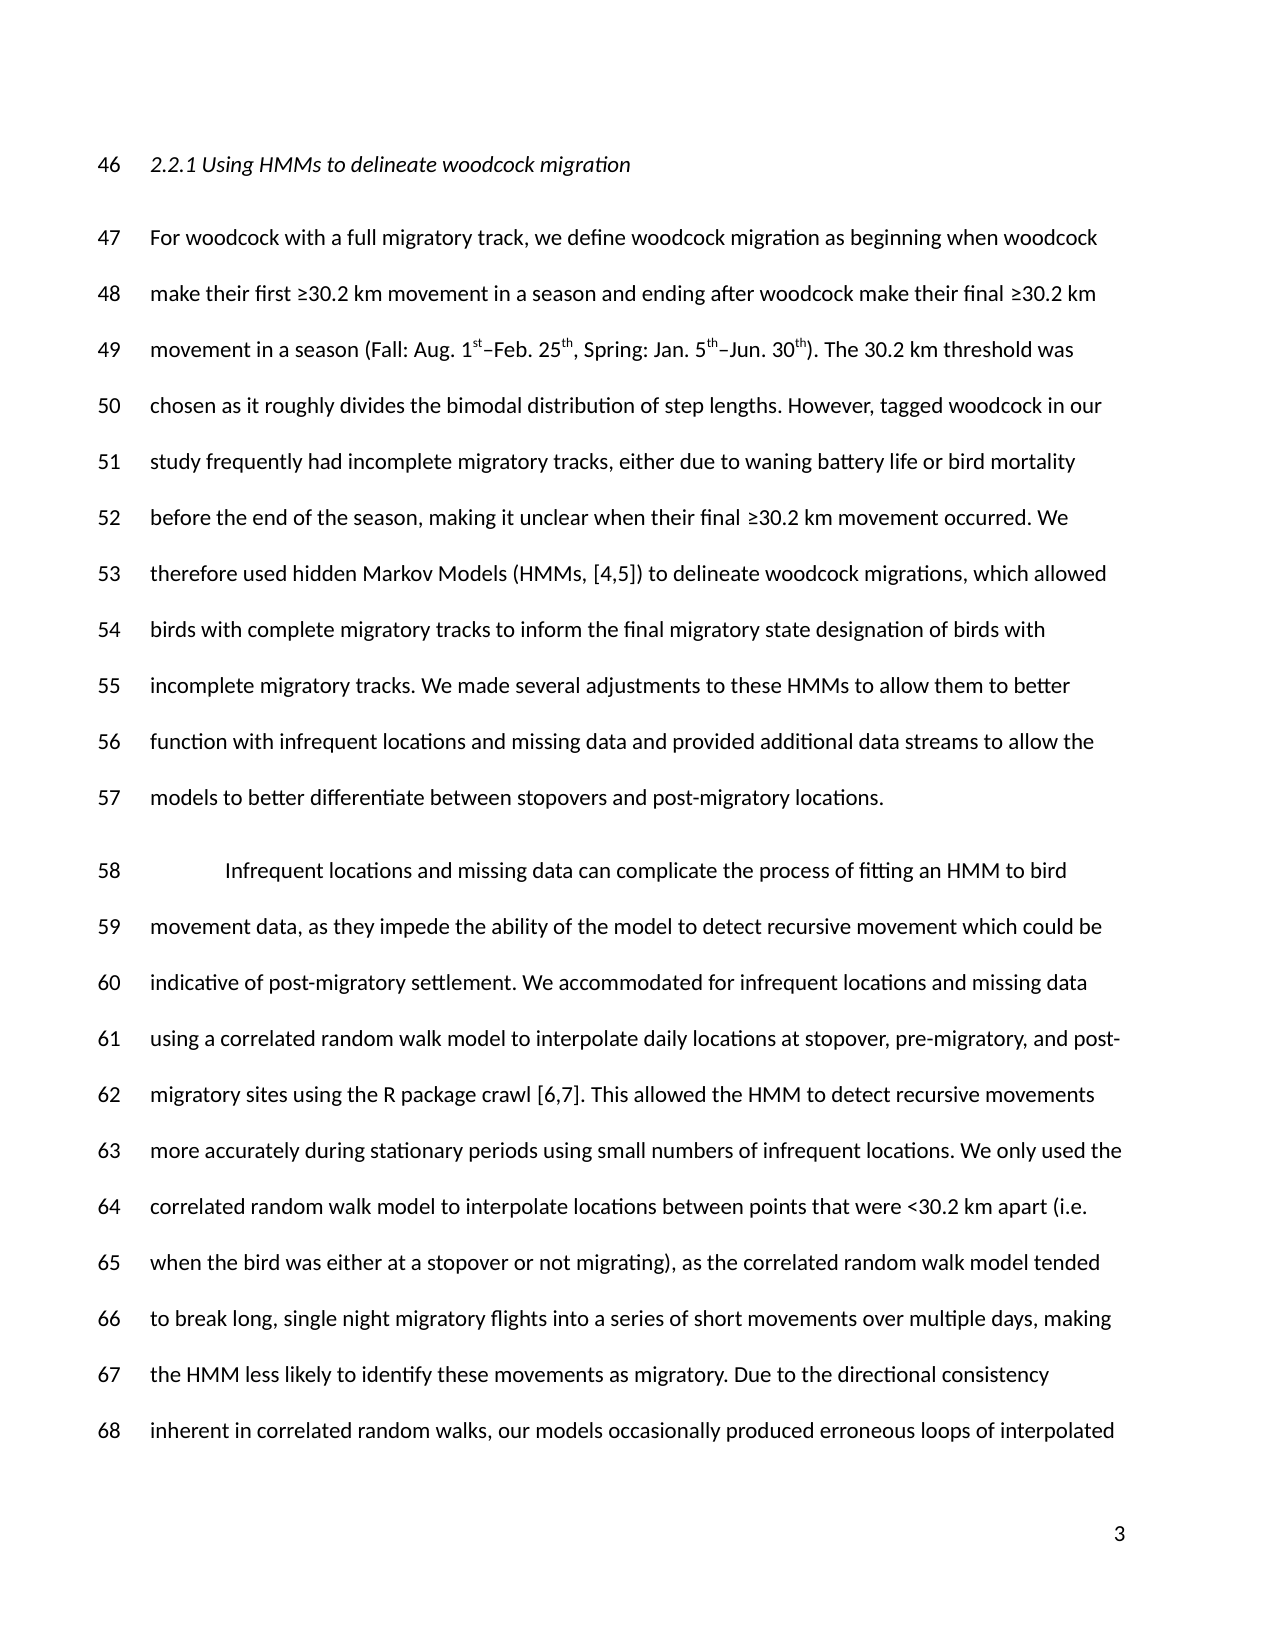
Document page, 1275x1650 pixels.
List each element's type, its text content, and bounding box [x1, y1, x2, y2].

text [150, 856, 1125, 1444]
text 2.2.1 Using HMMs to delineate woodcock migration [150, 150, 1125, 178]
text For woodcock with a full migratory track, we define woodcock migration as beginning when woodcock make their first ≥30.2 km movement in a season and ending after woodcock make their final ≥30.2 km movement in a season (Fall: Aug. 1st–Feb. 25th, Spring: Jan. 5th–Jun. 30th). The 30.2 km threshold was chosen as it roughly divides the bimodal distribution of step lengths. However, tagged woodcock in our study frequently had incomplete migratory tracks, either due to waning battery life or bird mortality before the end of the season, making it unclear when their final ≥30.2 km movement occurred. We therefore used hidden Markov Models (HMMs, [4,5]) to delineate woodcock migrations, which allowed birds with complete migratory tracks to inform the final migratory state designation of birds with incomplete migratory tracks. We made several adjustments to these HMMs to allow them to better function with infrequent locations and missing data and provided additional data streams to allow the models to better differentiate between stopovers and post-migratory locations. [150, 223, 1125, 811]
